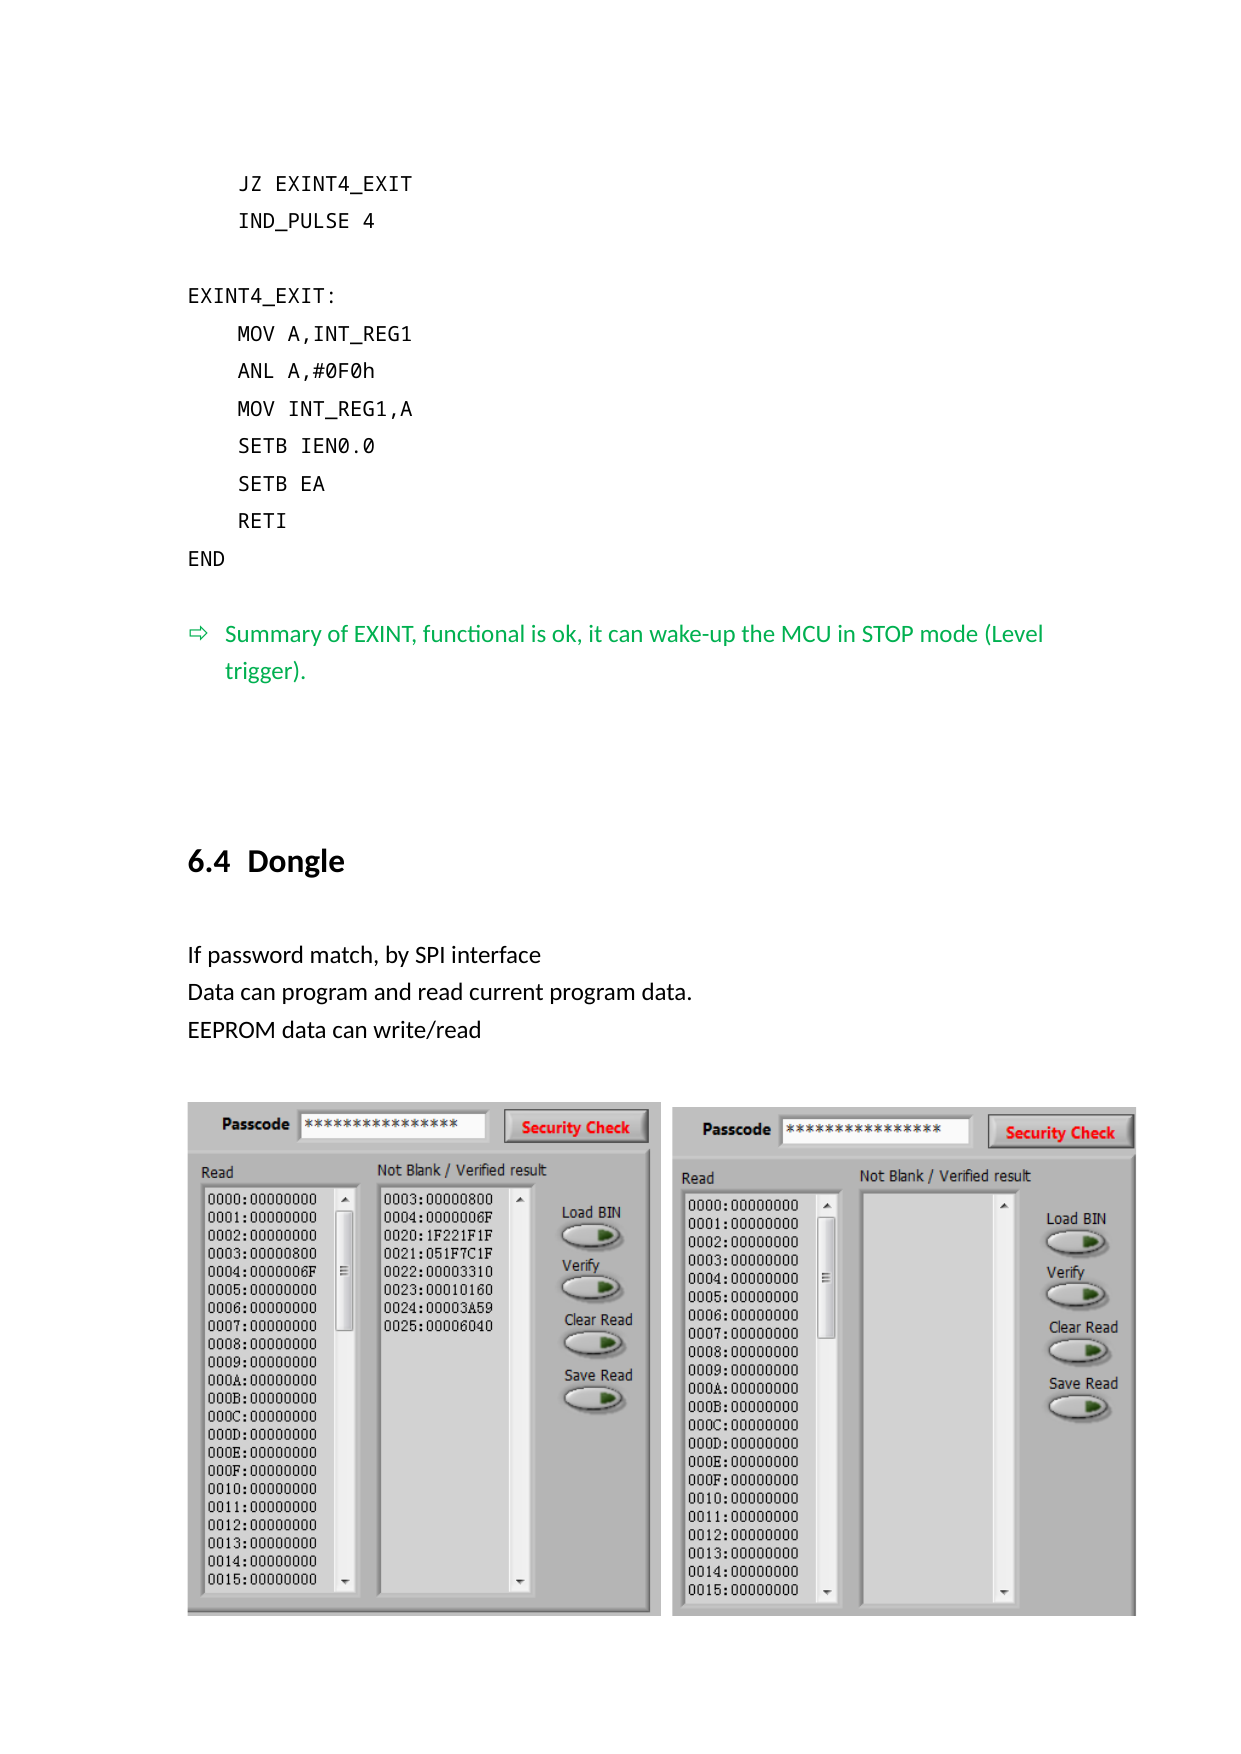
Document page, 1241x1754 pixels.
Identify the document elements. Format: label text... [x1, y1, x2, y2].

text If password match, by SPI interface [187, 935, 1053, 973]
text MOV INT_REG1,A [187, 389, 1053, 427]
text ANL A,#0F0h [187, 352, 1053, 389]
text IND_PULSE 4 [187, 202, 1053, 239]
picture [672, 1107, 1137, 1616]
text EEPROM data can write/read [187, 1010, 1053, 1048]
subtitle Dongle [187, 823, 1053, 898]
text MOV A,INT_REG1 [187, 314, 1053, 352]
text SETB EA [187, 464, 1053, 502]
text JZ EXINT4_EXIT [187, 164, 1053, 202]
picture [187, 1102, 661, 1616]
text SETB IEN0.0 [187, 427, 1053, 464]
text RETI [187, 502, 1053, 539]
text EXINT4_EXIT: [187, 277, 1053, 314]
text END [187, 539, 1053, 577]
list Summary of EXINT, functional is ok, it can wake-up the MCU in STOP mode (Level trigger). [187, 614, 1053, 689]
text Data can program and read current program data. [187, 973, 1053, 1010]
